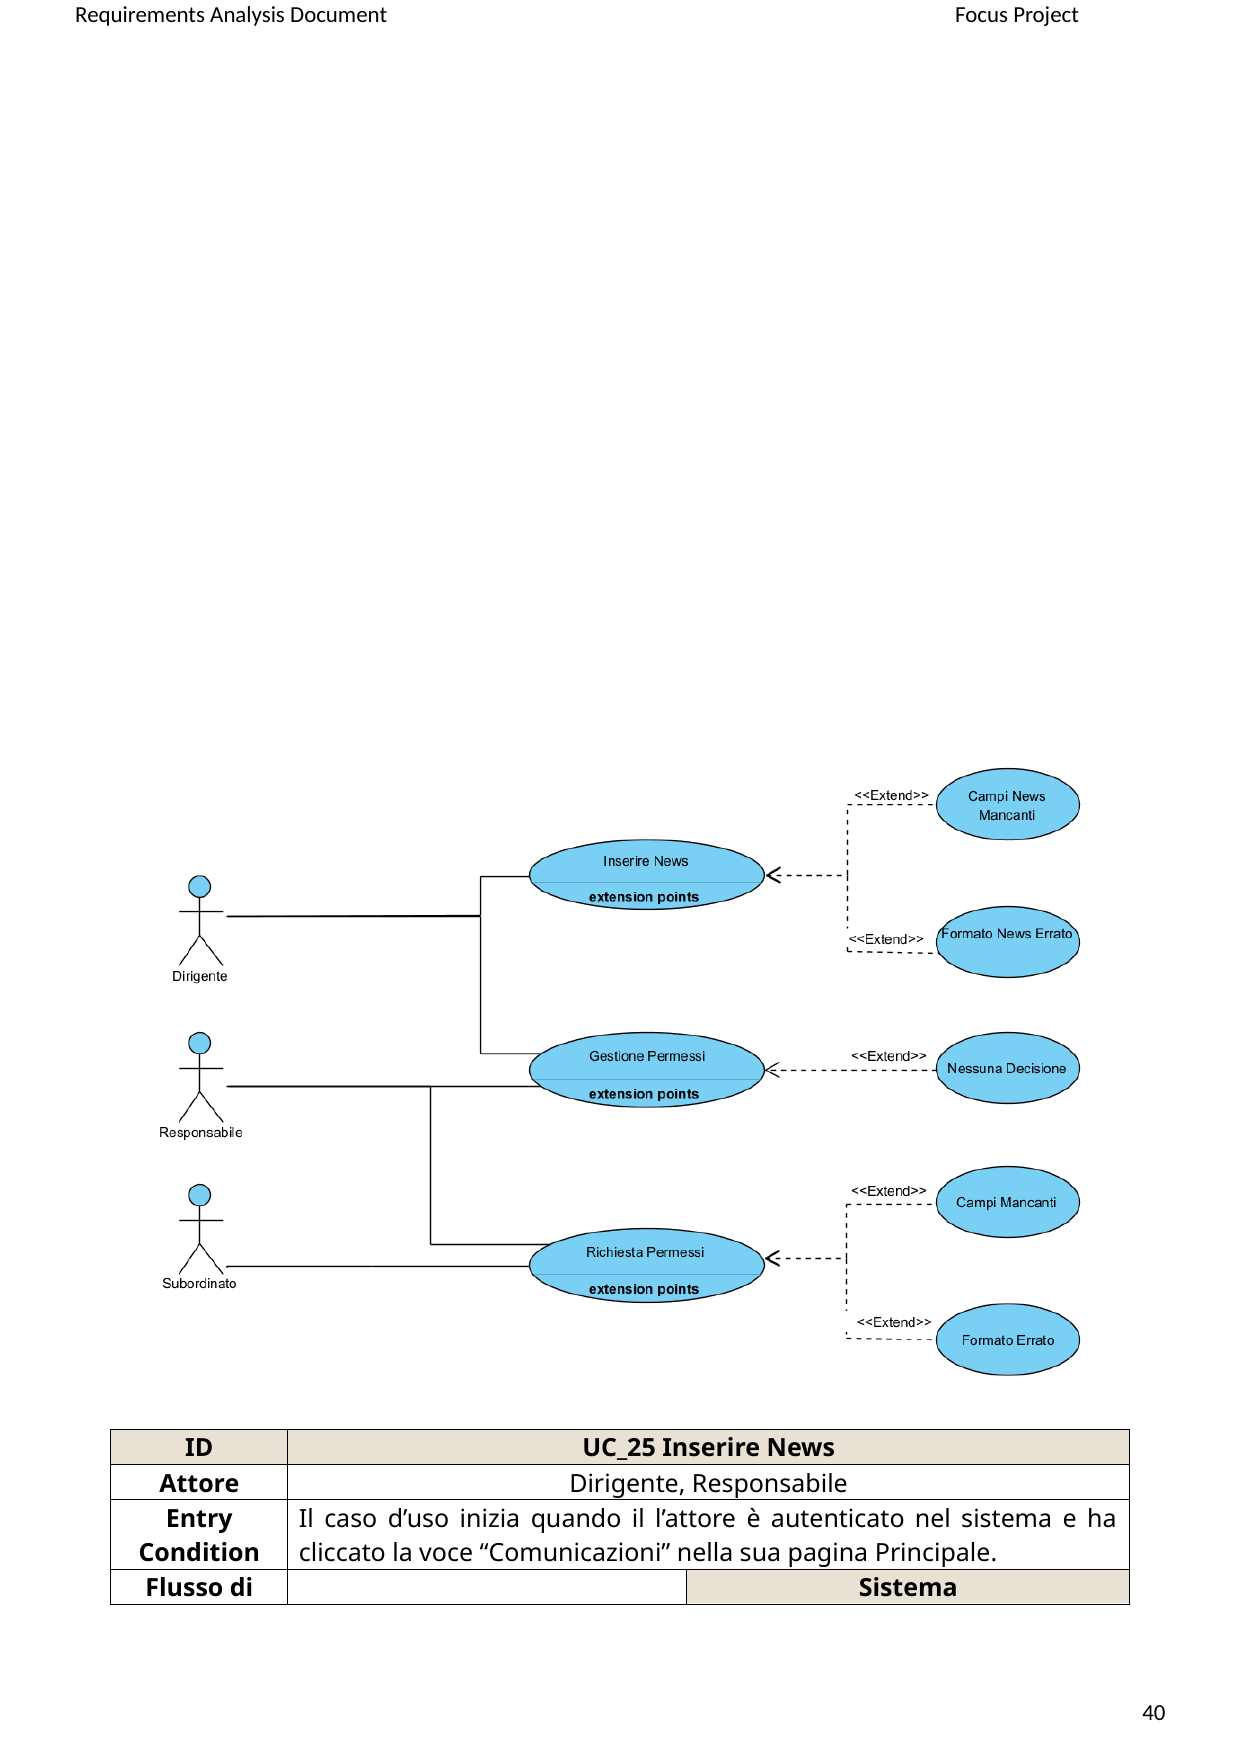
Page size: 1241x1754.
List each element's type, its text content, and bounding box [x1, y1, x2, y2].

table_header UC_25 Inserire News [288, 1430, 1129, 1464]
table_cell Dirigente, Responsabile [288, 1465, 1129, 1499]
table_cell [288, 1570, 686, 1603]
table_header ID [111, 1430, 287, 1464]
picture [153, 760, 1087, 1384]
table_cell Il caso d’uso inizia quando il l’attore è autenticato nel sistema e ha cliccato la voce “Comunicazioni” nella sua pagina Principale. [288, 1500, 1129, 1568]
table_cell Sistema [687, 1570, 1129, 1603]
table_cell Flusso di eventi [111, 1570, 287, 1603]
table_cell Entry Condition [111, 1500, 287, 1568]
table_cell Attore [111, 1465, 287, 1499]
